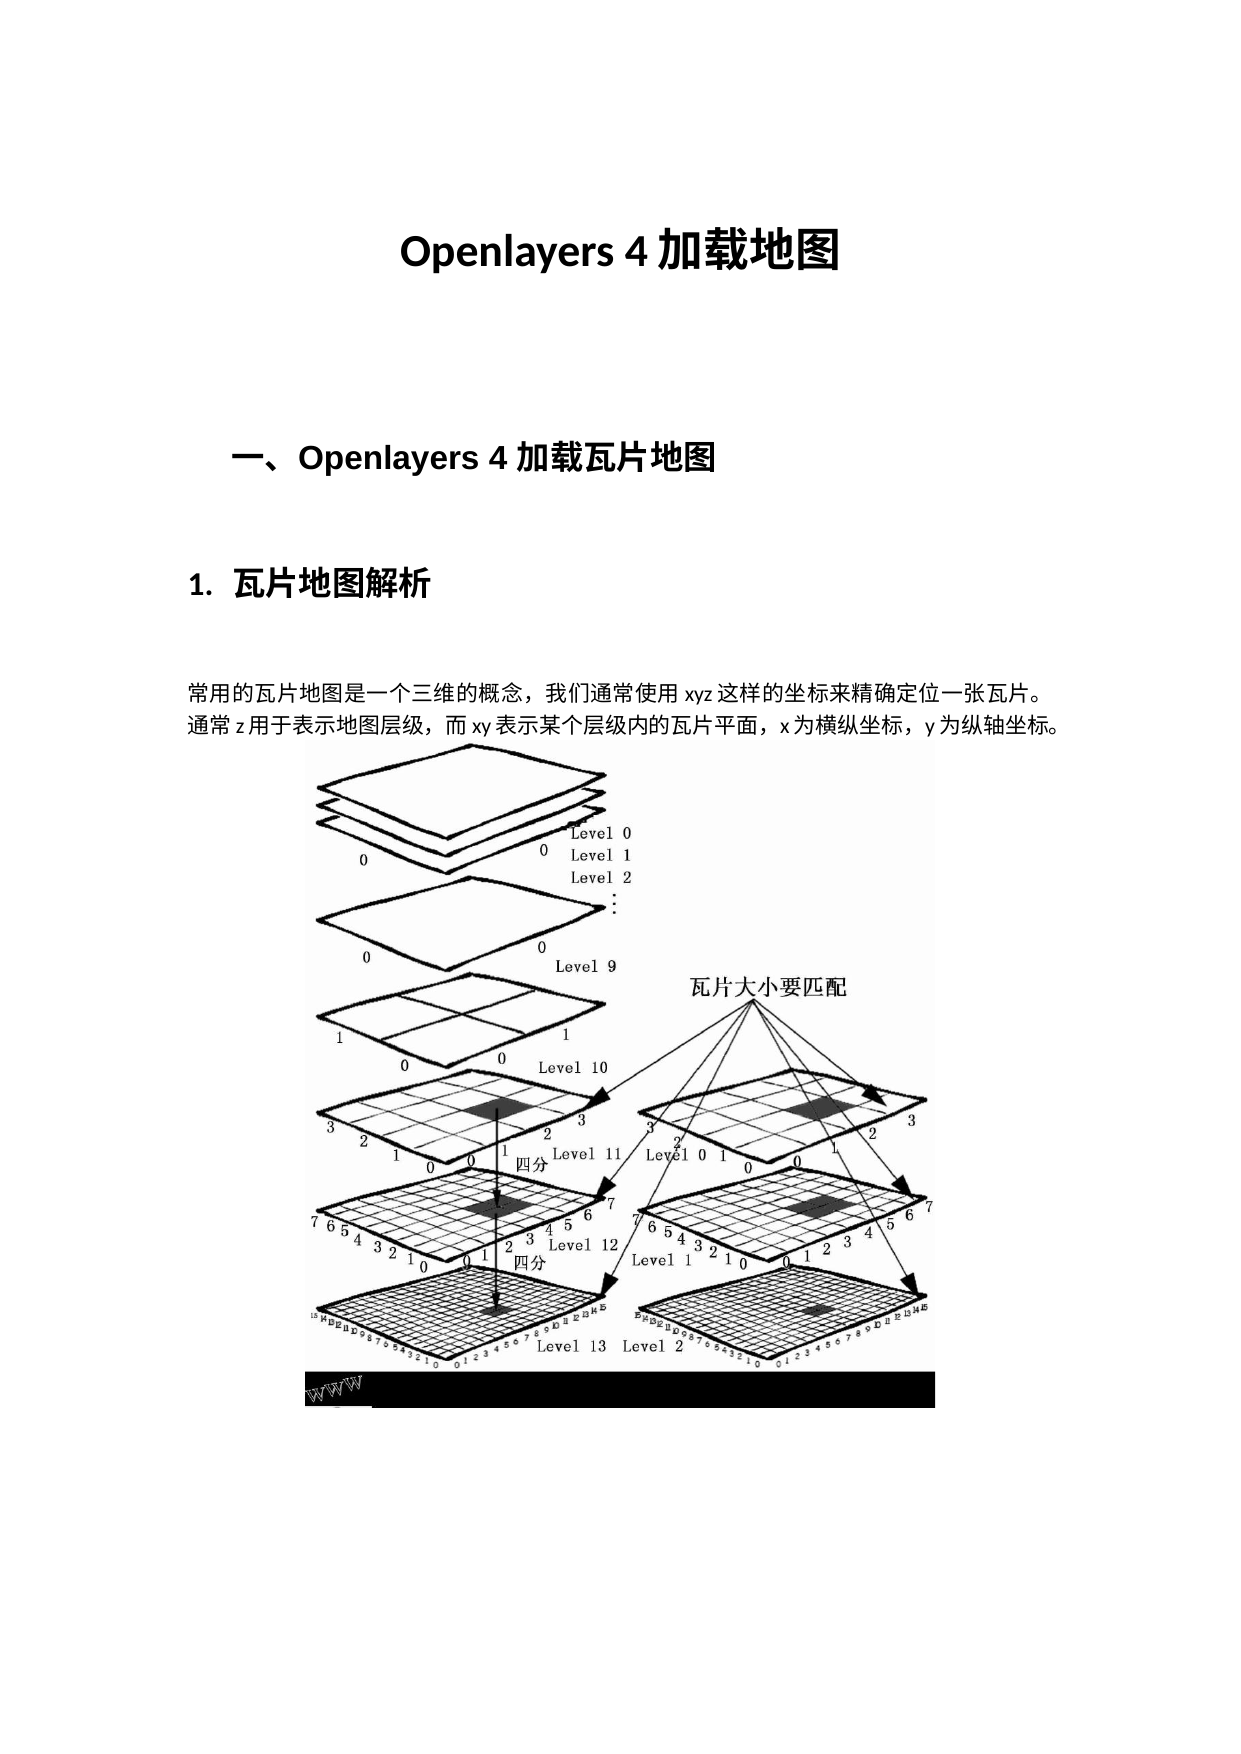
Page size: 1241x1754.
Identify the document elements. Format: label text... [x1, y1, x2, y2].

subtitle Openlayers 4加载地图 [187, 197, 1053, 295]
subtitle 瓦片地图解析 [187, 549, 1053, 614]
text 常用的瓦片地图是一个三维的概念，我们通常使用xyz这样的坐标来精确定位一张瓦片。通常z用于表示地图层级，而xy表示某个层级内的瓦片平面，x为横纵坐标，y为纵轴坐标。 [187, 676, 1053, 741]
subtitle Openlayers 4 加载瓦片地图 [187, 422, 1053, 487]
picture [305, 740, 936, 1408]
